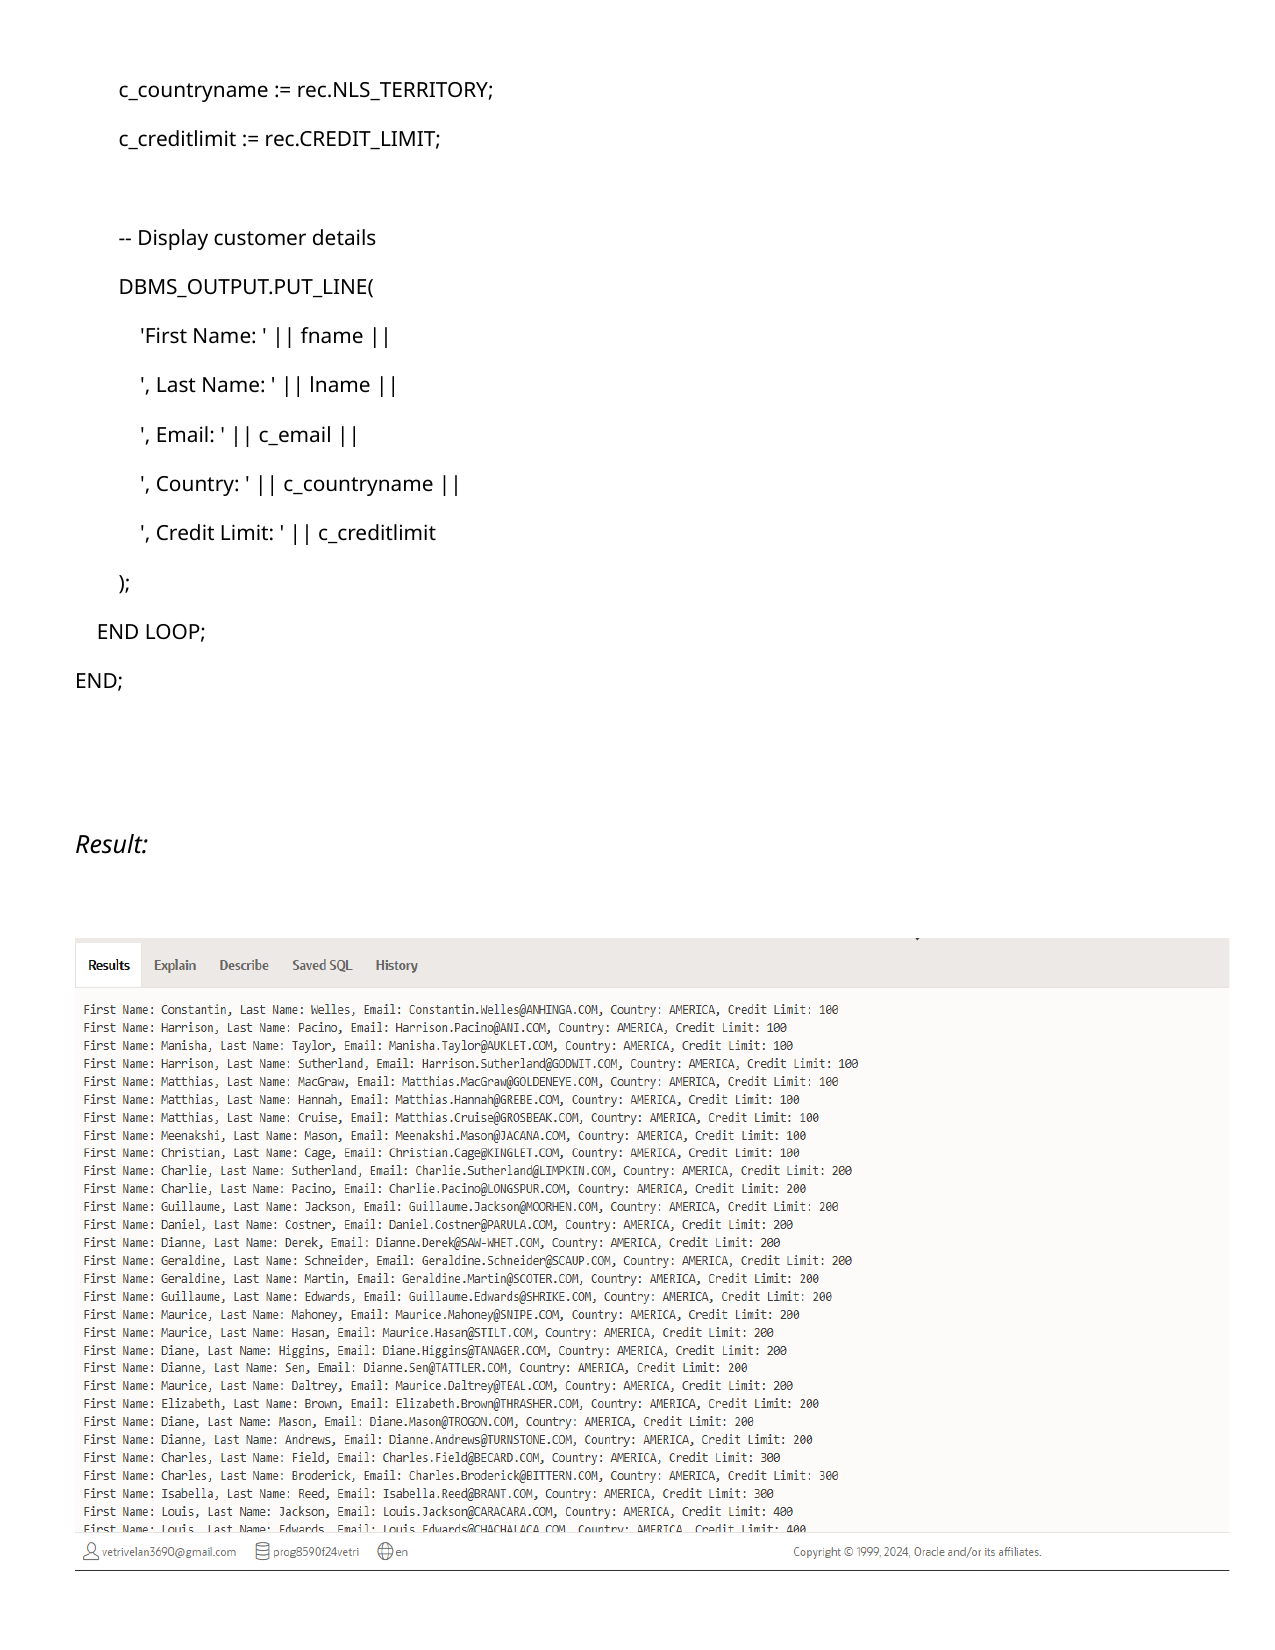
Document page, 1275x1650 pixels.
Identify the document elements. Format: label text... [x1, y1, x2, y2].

text ', Email: ' || c_email || [75, 420, 1200, 448]
text ', Last Name: ' || lname || [75, 371, 1200, 399]
text ', Country: ' || c_countryname || [75, 469, 1200, 498]
text Result: [75, 827, 1200, 861]
text END; [75, 666, 1200, 695]
text END LOOP; [75, 617, 1200, 645]
text c_countryname := rec.NLS_TERRITORY; [75, 75, 1200, 103]
text 'First Name: ' || fname || [75, 321, 1200, 350]
text ', Credit Limit: ' || c_creditlimit [75, 518, 1200, 547]
picture [75, 938, 1230, 1571]
text DBMS_OUTPUT.PUT_LINE( [75, 272, 1200, 301]
text ); [75, 568, 1200, 596]
text c_creditlimit := rec.CREDIT_LIMIT; [75, 124, 1200, 153]
text -- Display customer details [75, 223, 1200, 251]
